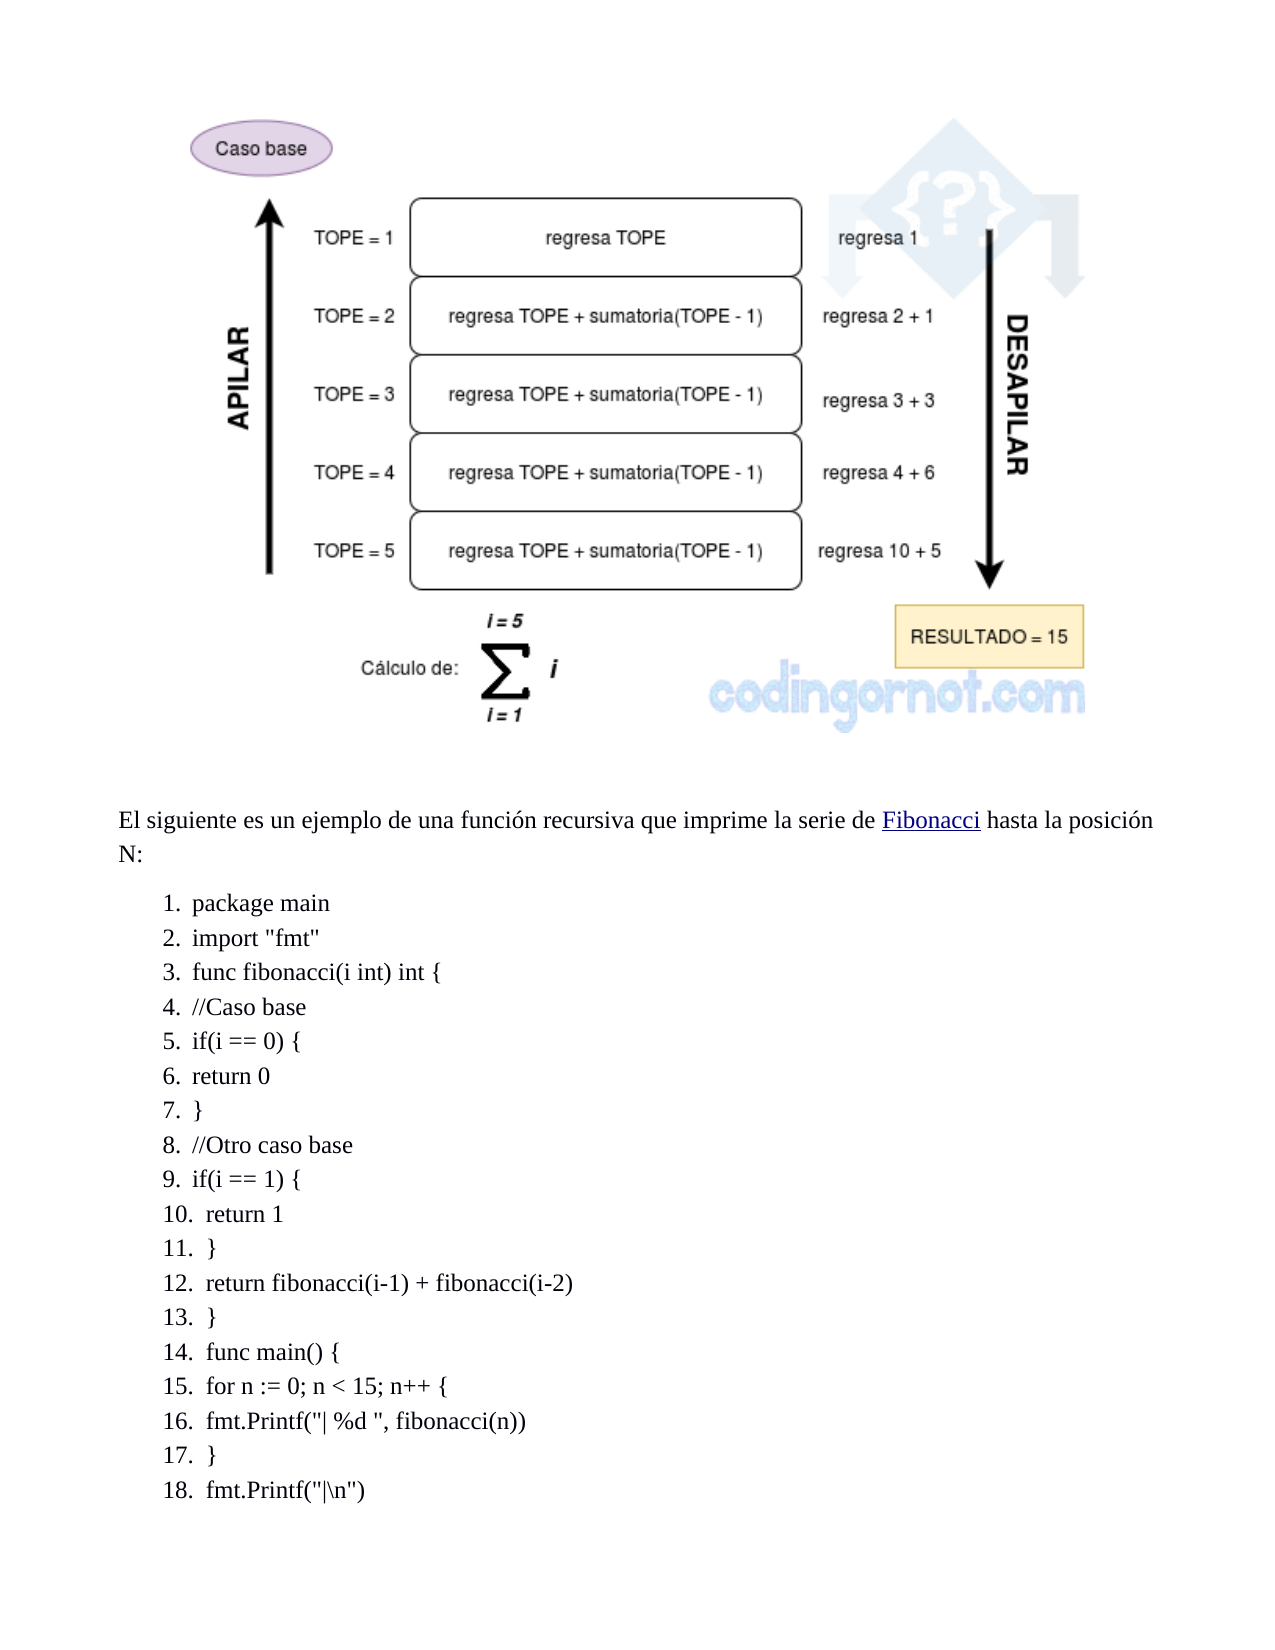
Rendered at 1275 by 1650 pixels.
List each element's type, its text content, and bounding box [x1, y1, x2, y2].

list if(i == 1) { [162, 1164, 1157, 1193]
list for n := 0; n < 15; n++ { [162, 1371, 1157, 1400]
list } [162, 1233, 1157, 1262]
list func main() { [162, 1337, 1157, 1366]
list return fibonacci(i-1) + fibonacci(i-2) [162, 1268, 1157, 1297]
list return 1 [162, 1199, 1157, 1228]
list } [162, 1302, 1157, 1331]
list package main [162, 888, 1157, 917]
list return 0 [162, 1061, 1157, 1090]
list if(i == 0) { [162, 1026, 1157, 1055]
picture [190, 118, 1086, 733]
list func fibonacci(i int) int { [162, 957, 1157, 986]
text El siguiente es un ejemplo de una función recursiva que imprime la serie de Fibonacci hasta la posición N: [118, 805, 1157, 868]
list //Caso base [162, 992, 1157, 1021]
list //Otro caso base [162, 1130, 1157, 1159]
list import "fmt" [162, 923, 1157, 952]
list fmt.Printf("|\n") [162, 1475, 1157, 1503]
list fmt.Printf("| %d ", fibonacci(n)) [162, 1406, 1157, 1434]
list } [162, 1095, 1157, 1124]
list } [162, 1440, 1157, 1469]
